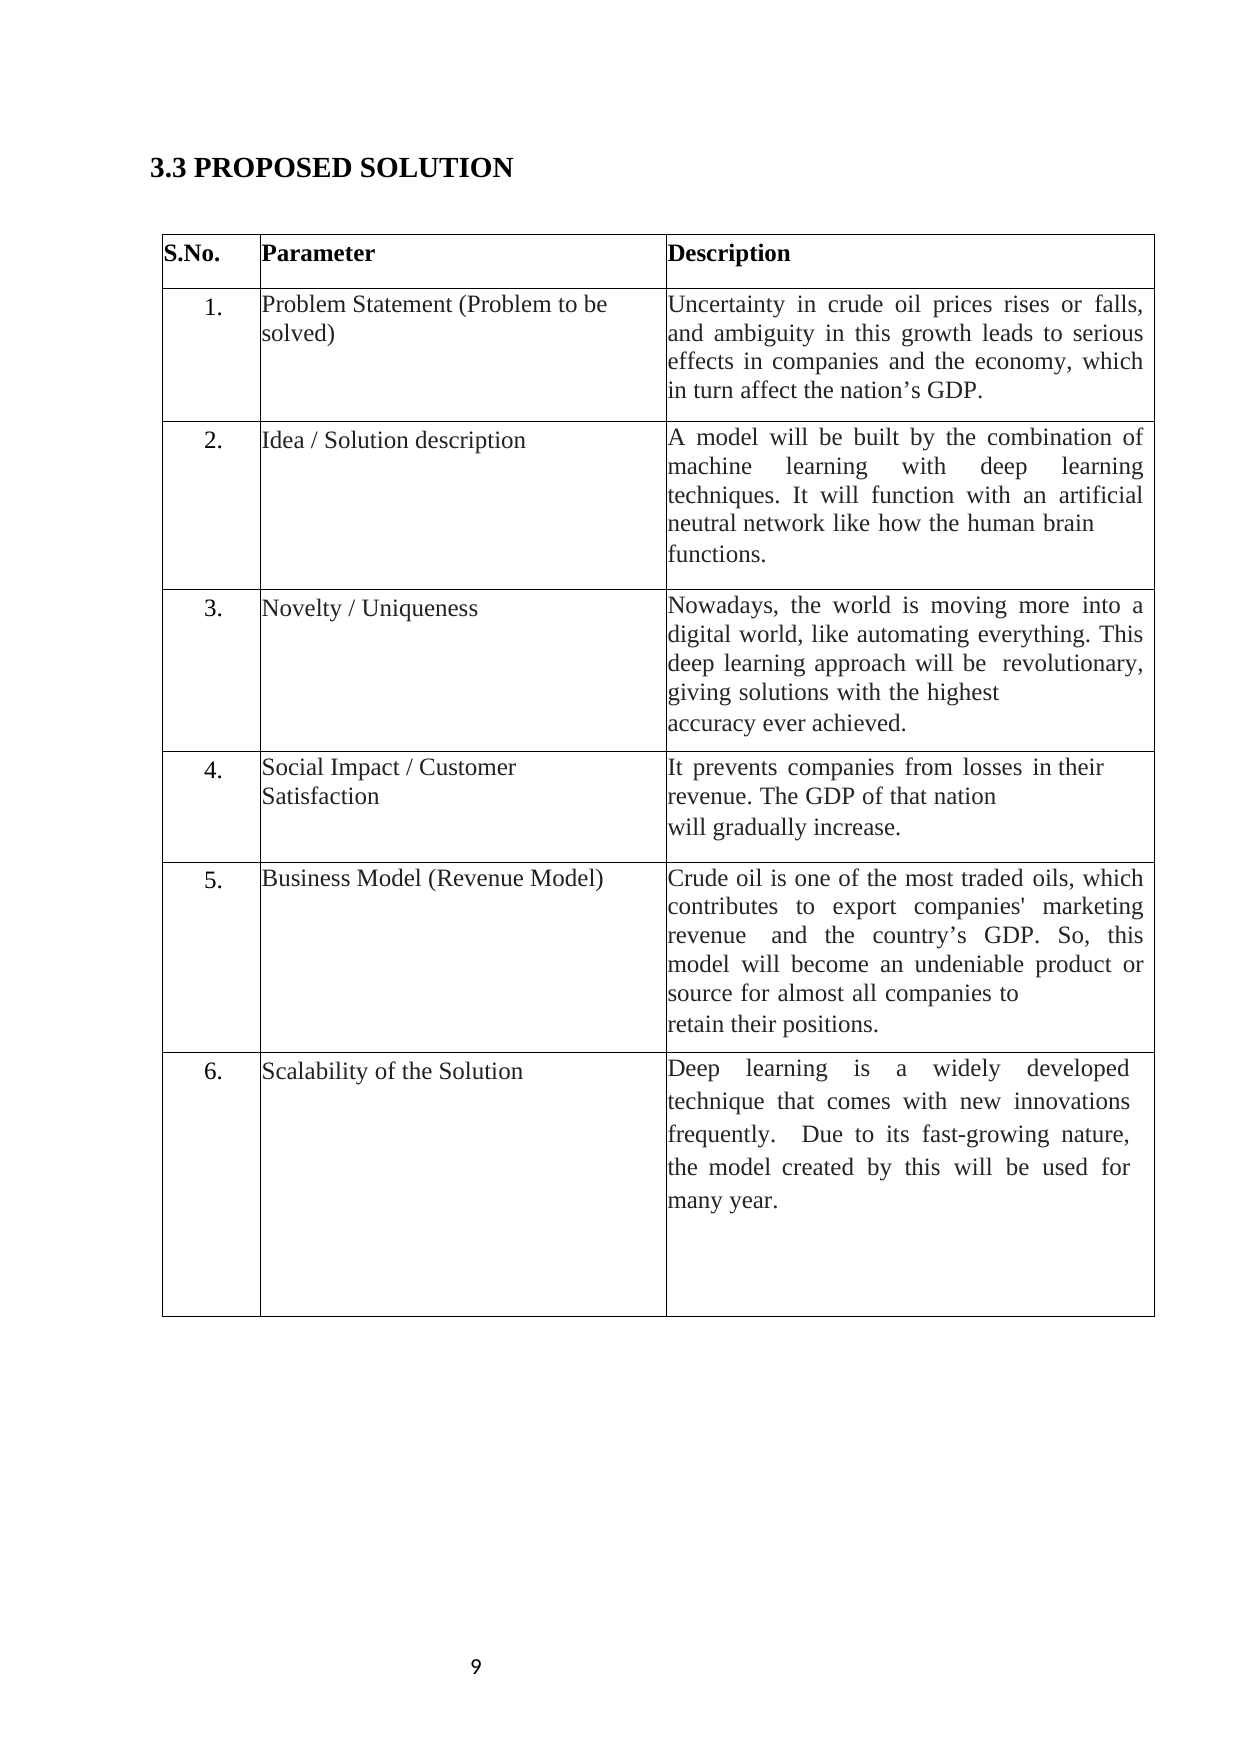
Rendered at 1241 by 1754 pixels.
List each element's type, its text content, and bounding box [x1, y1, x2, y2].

table_cell 3. [163, 590, 260, 751]
table_cell Uncertainty in crude oil prices rises or falls, and ambiguity in this growth leads to serious effects in companies and the economy, which in turn affect the nation’s GDP. [667, 289, 1154, 421]
table_cell 6. [163, 1053, 260, 1316]
table_cell 1. [163, 289, 260, 421]
table_cell Nowadays, the world is moving more into a digital world, like automating everything. This deep learning approach will be revolutionary, giving solutions with the highest accuracy ever achieved. [667, 590, 1154, 751]
table_cell Crude oil is one of the most traded oils, which contributes to export companies' marketing revenue and the country’s GDP. So, this model will become an undeniable product or source for almost all companies to retain their positions. [667, 863, 1154, 1052]
table_cell Deep learning is a widely developed technique that comes with new innovations frequently. Due to its fast-growing nature, the model created by this will be used for many year. [667, 1053, 1154, 1316]
table_cell Idea / Solution description [261, 422, 666, 589]
table_cell 5. [163, 863, 260, 1052]
table_cell Scalability of the Solution [261, 1053, 666, 1316]
table_header Description [667, 235, 1154, 288]
table_cell 4. [163, 752, 260, 862]
table_cell Problem Statement (Problem to be solved) [261, 289, 666, 421]
table_cell 2. [163, 422, 260, 589]
table_cell A model will be built by the combination of machine learning with deep learning techniques. It will function with an artificial neutral network like how the human brain functions. [667, 422, 1154, 589]
table_header Parameter [261, 235, 666, 288]
table_cell Social Impact / Customer Satisfaction [261, 752, 666, 862]
table_cell Novelty / Uniqueness [261, 590, 666, 751]
text 3.3 PROPOSED SOLUTION [150, 150, 1090, 183]
table_cell It prevents companies from losses in their revenue. The GDP of that nation will gradually increase. [667, 752, 1154, 862]
table_cell Business Model (Revenue Model) [261, 863, 666, 1052]
table_header S.No. [163, 235, 260, 288]
